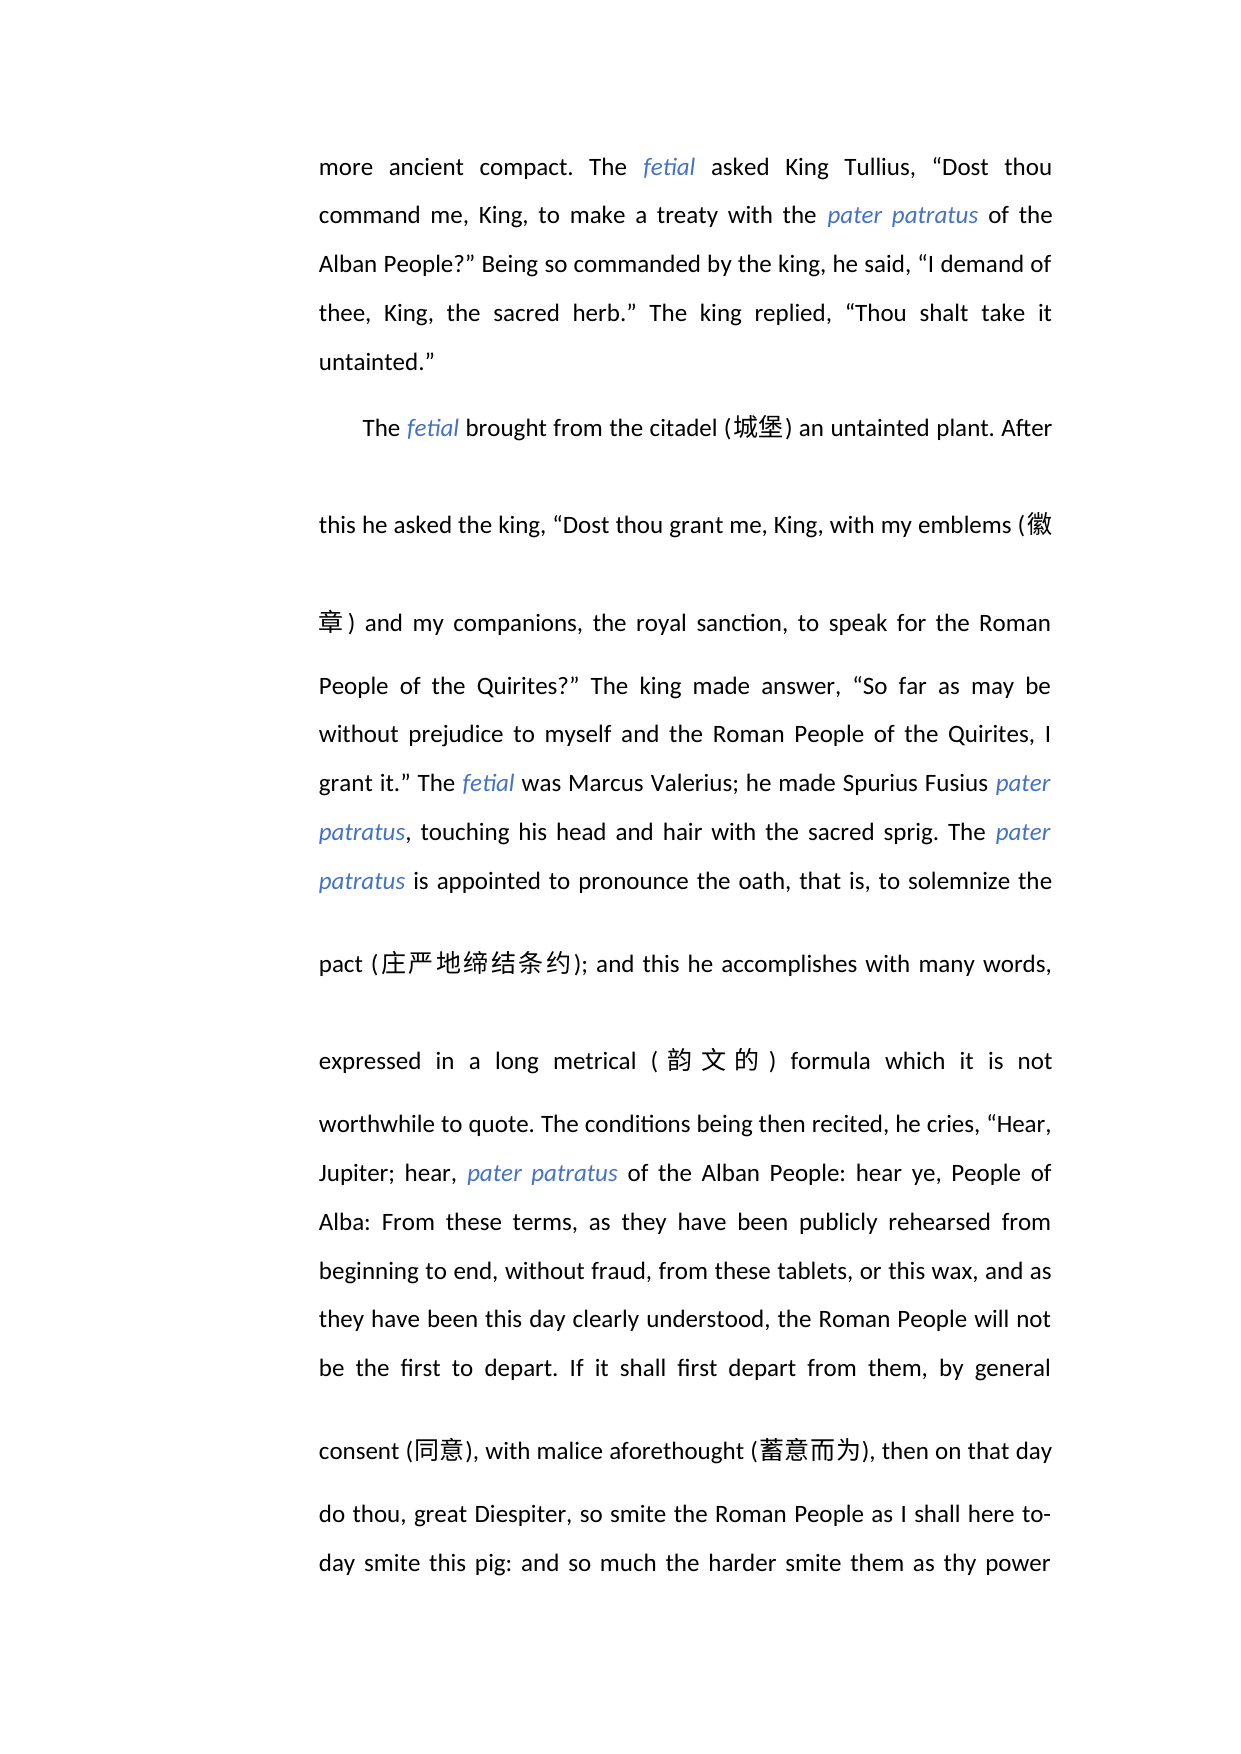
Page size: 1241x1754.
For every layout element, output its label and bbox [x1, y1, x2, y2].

list [319, 393, 1053, 1579]
list [319, 150, 1053, 377]
